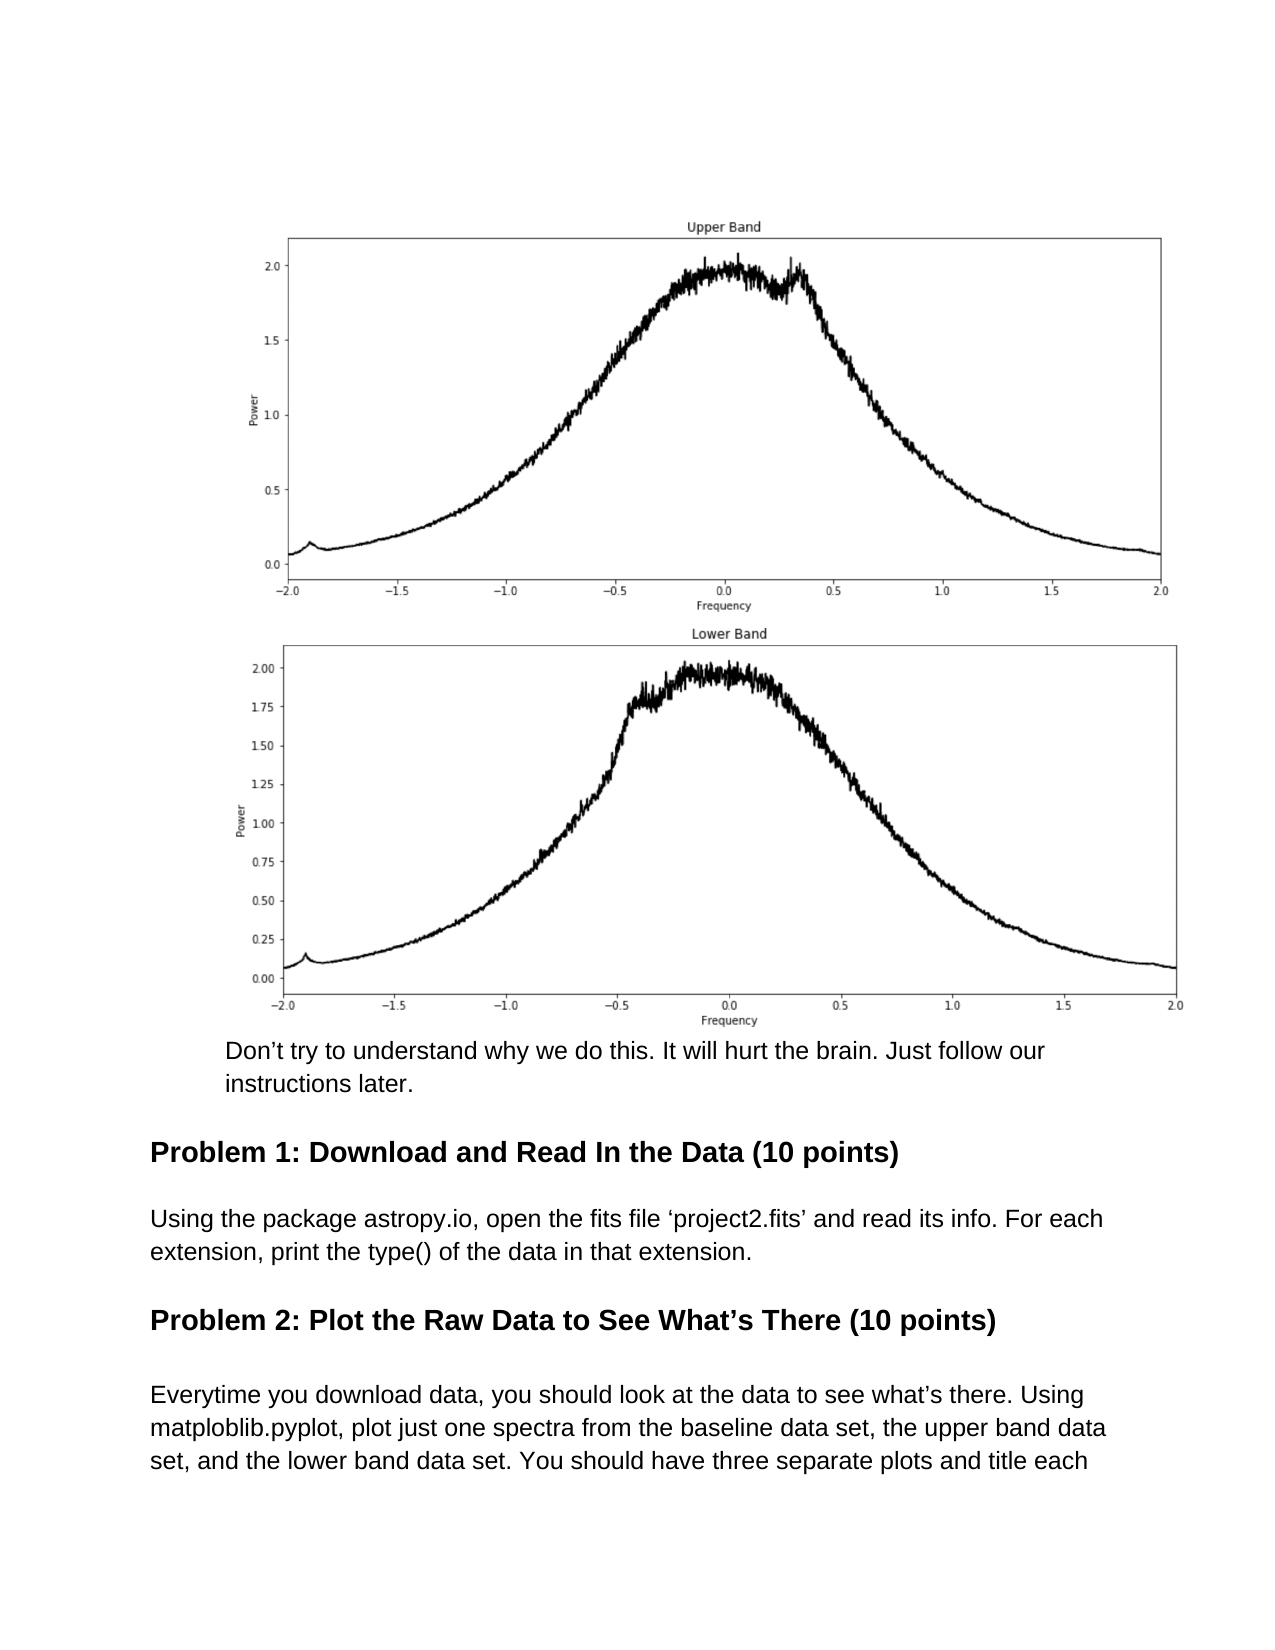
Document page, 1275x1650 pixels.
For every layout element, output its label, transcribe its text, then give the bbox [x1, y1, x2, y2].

picture [225, 216, 1200, 625]
text Using the package astropy.io, open the fits file ‘project2.fits’ and read its info. For each extension, print the type() of the data in that extension. [150, 1204, 1125, 1266]
text Problem 2: Plot the Raw Data to See What’s There (10 points) [150, 1303, 1125, 1337]
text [150, 1380, 1125, 1475]
text Problem 1: Download and Read In the Data (10 points) [150, 1135, 1125, 1169]
picture [225, 628, 1200, 1033]
text Don’t try to understand why we do this. It will hurt the brain. Just follow our instructions later. [225, 1036, 1125, 1098]
